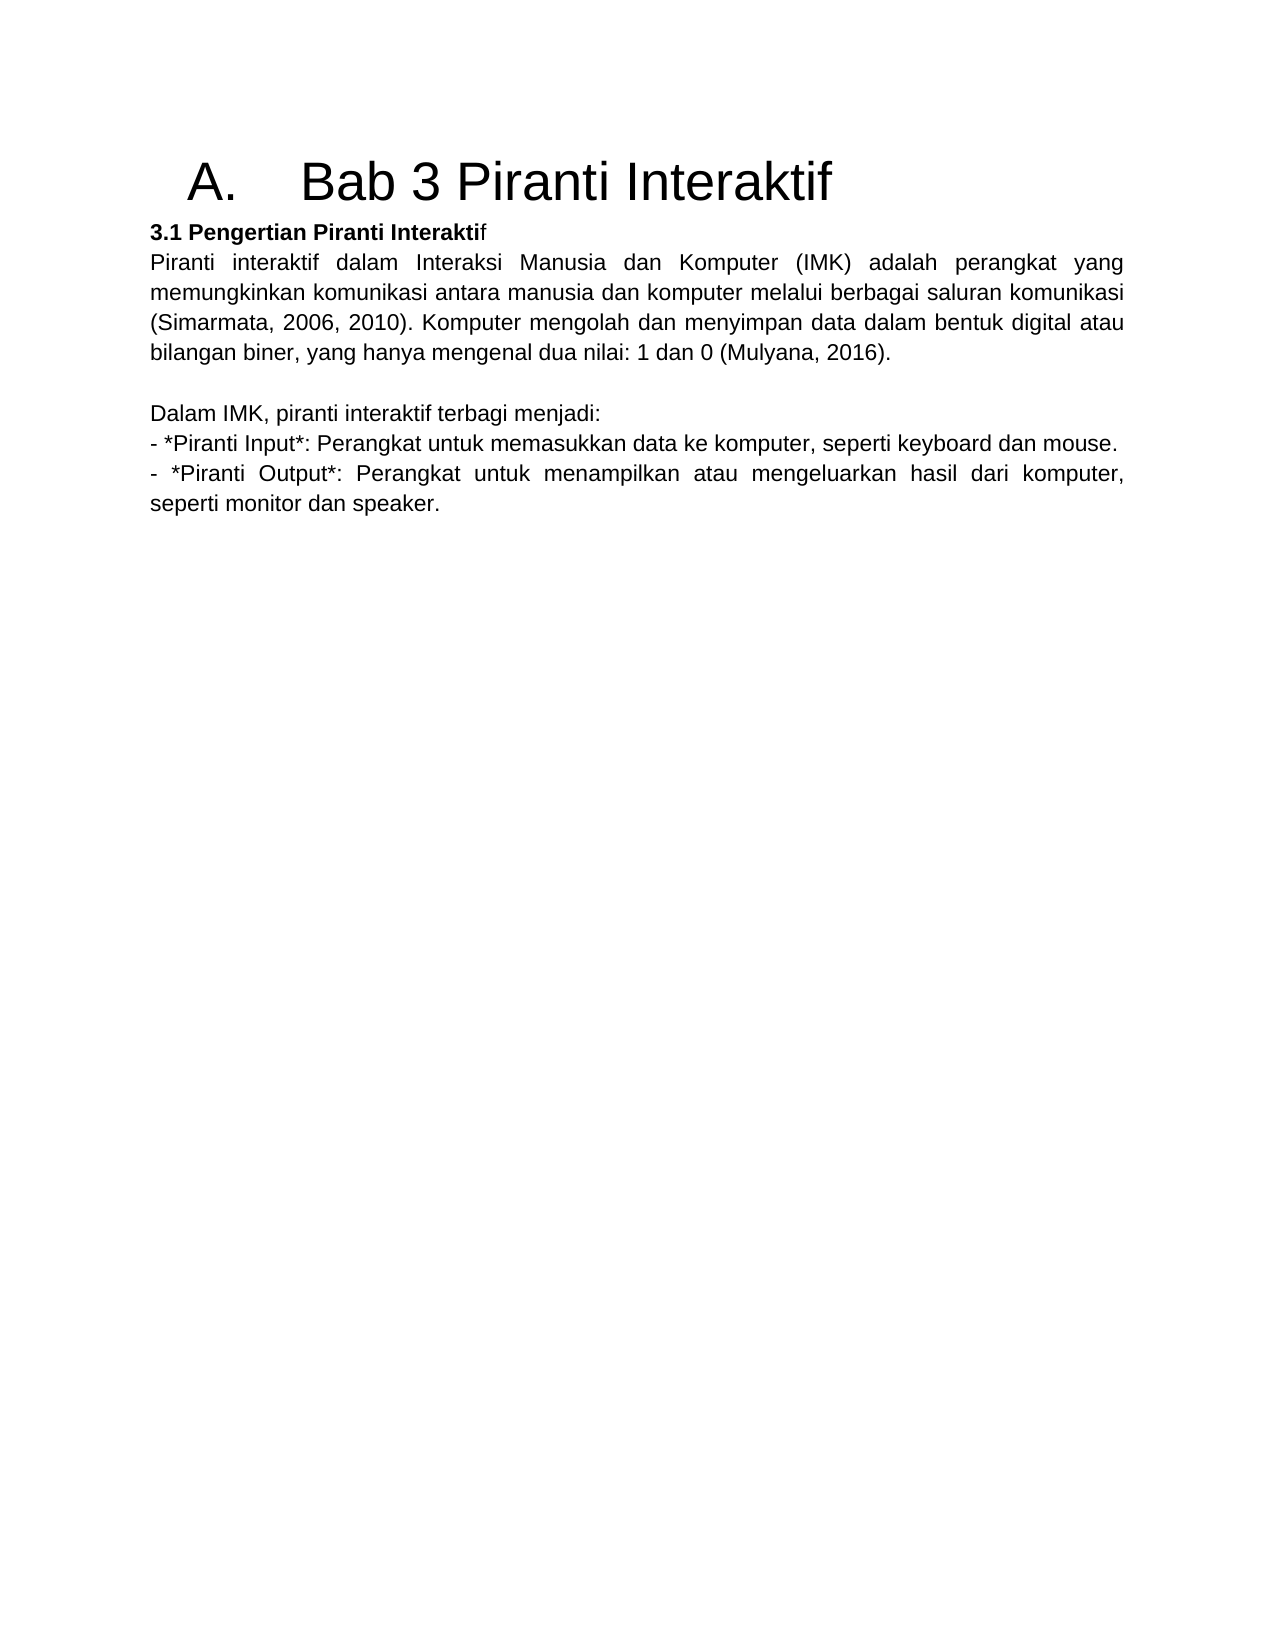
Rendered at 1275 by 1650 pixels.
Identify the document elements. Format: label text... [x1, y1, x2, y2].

text Dalam IMK, piranti interaktif terbagi menjadi: [150, 400, 1125, 426]
text Piranti interaktif dalam Interaksi Manusia dan Komputer (IMK) adalah perangkat yang memungkinkan komunikasi antara manusia dan komputer melalui berbagai saluran komunikasi (Simarmata, 2006, 2010). Komputer mengolah dan menyimpan data dalam bentuk digital atau bilangan biner, yang hanya mengenal dua nilai: 1 dan 0 (Mulyana, 2016). [150, 249, 1125, 366]
text - *Piranti Input*: Perangkat untuk memasukkan data ke komputer, seperti keyboard dan mouse. [150, 430, 1125, 456]
text - *Piranti Output*: Perangkat untuk menampilkan atau mengeluarkan hasil dari komputer, seperti monitor dan speaker. [150, 460, 1125, 517]
text 3.1 Pengertian Piranti Interaktif [150, 218, 1125, 245]
title Bab 3 Piranti Interaktif [187, 150, 1125, 212]
